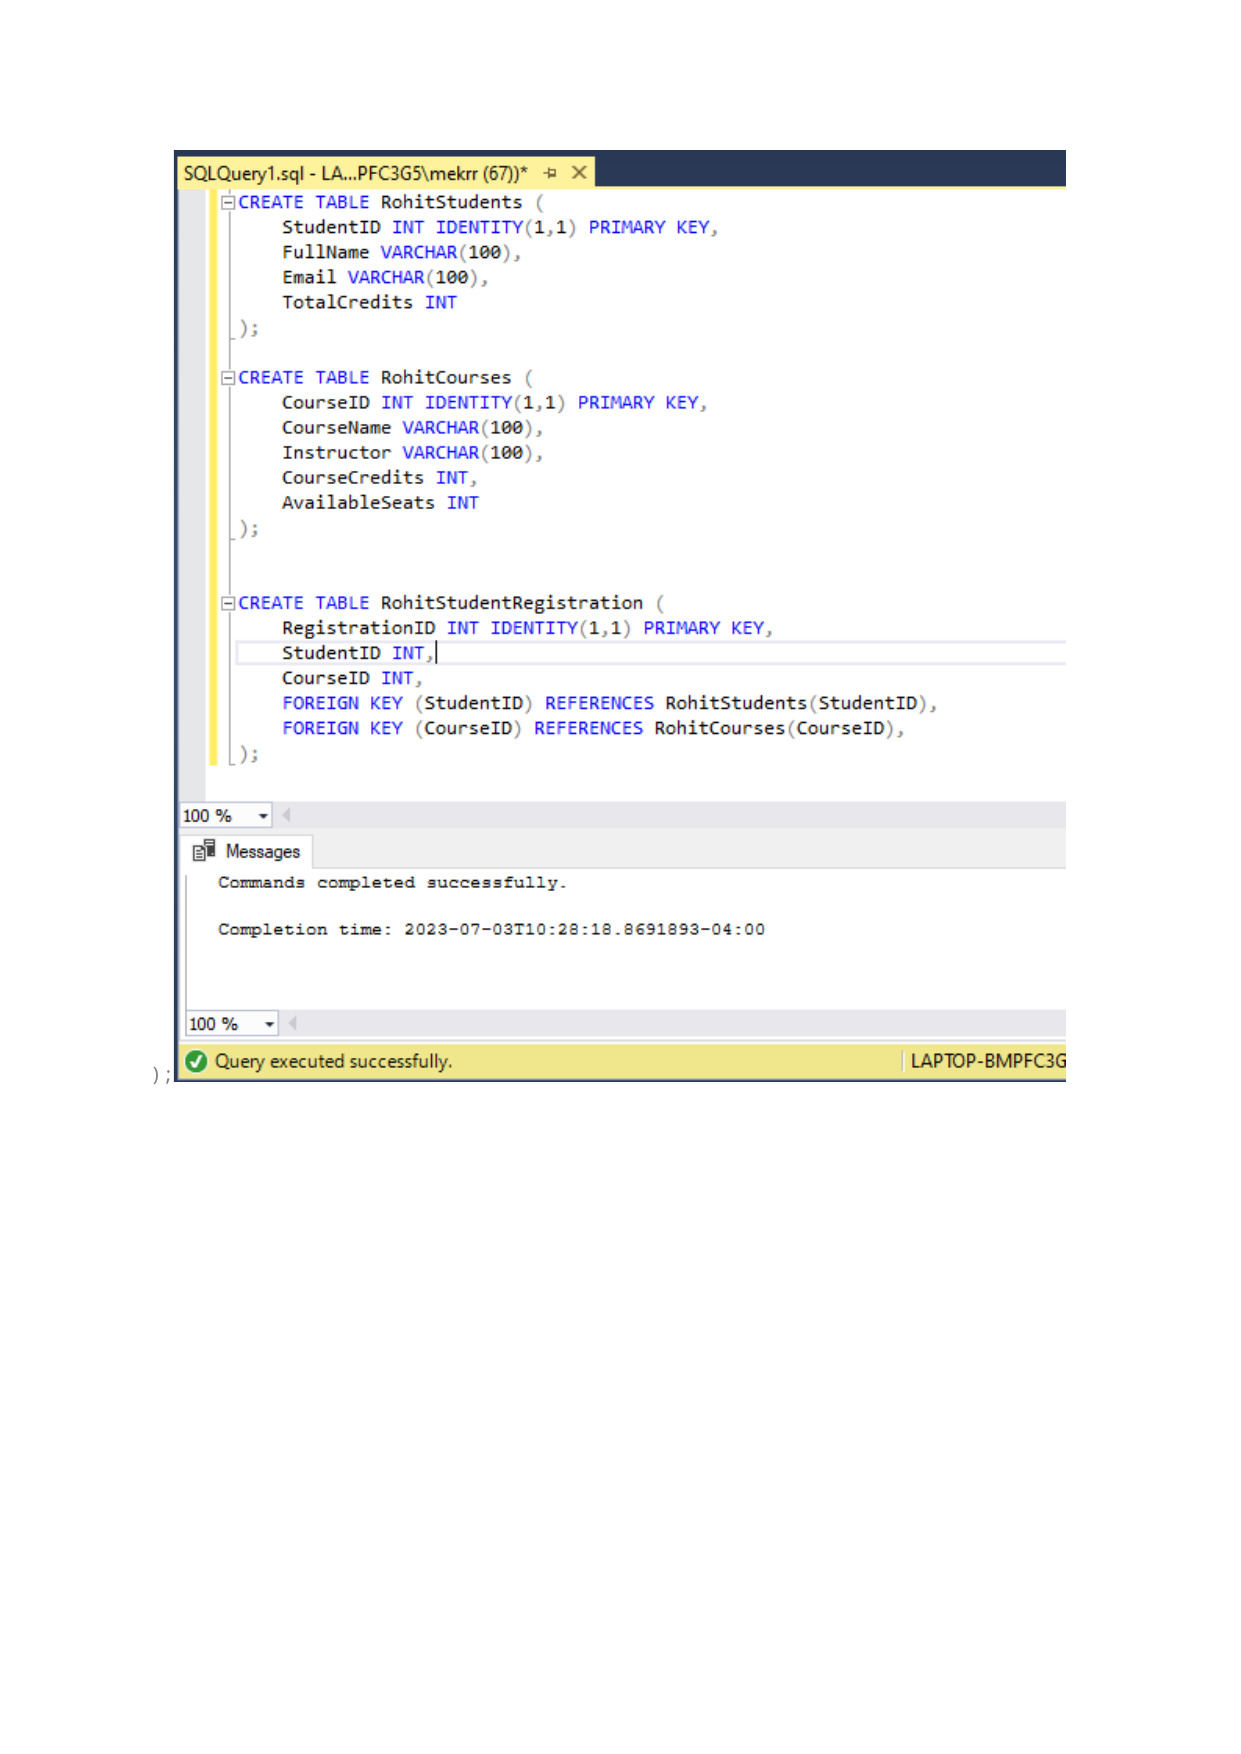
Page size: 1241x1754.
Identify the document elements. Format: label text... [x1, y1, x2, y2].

picture [173, 150, 1066, 1082]
